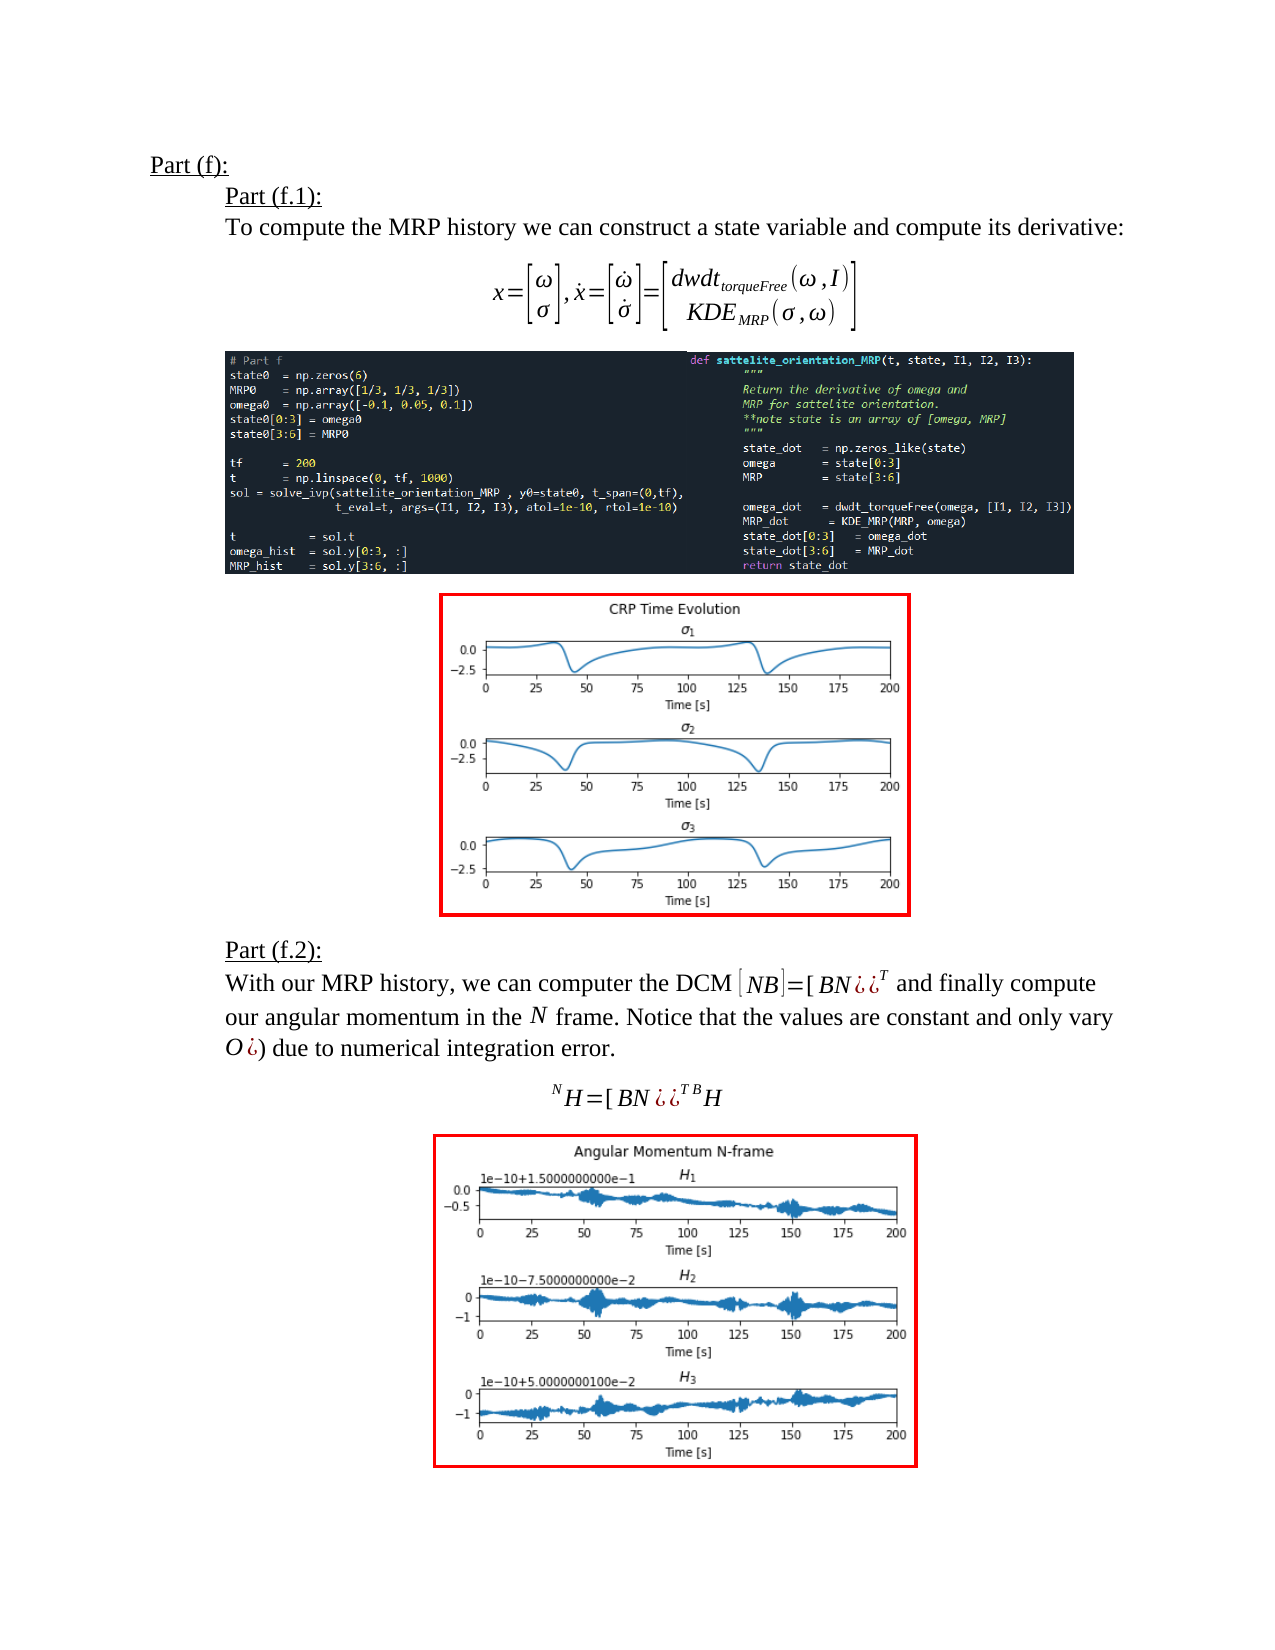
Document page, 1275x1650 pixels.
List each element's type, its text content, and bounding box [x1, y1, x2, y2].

picture [225, 351, 1074, 574]
picture [443, 596, 907, 913]
text To compute the MRP history we can construct a state variable and compute its derivative: [150, 212, 1125, 241]
text Part (f): [150, 150, 1125, 179]
text Part (f.2): [150, 936, 1125, 964]
text Part (f.1): [150, 181, 1125, 210]
text With our MRP history, we can computer the DCM and finally compute our angular momentum in the frame. Notice that the values are constant and only vary ) due to numerical integration error. [225, 967, 1125, 1061]
picture [436, 1137, 914, 1465]
